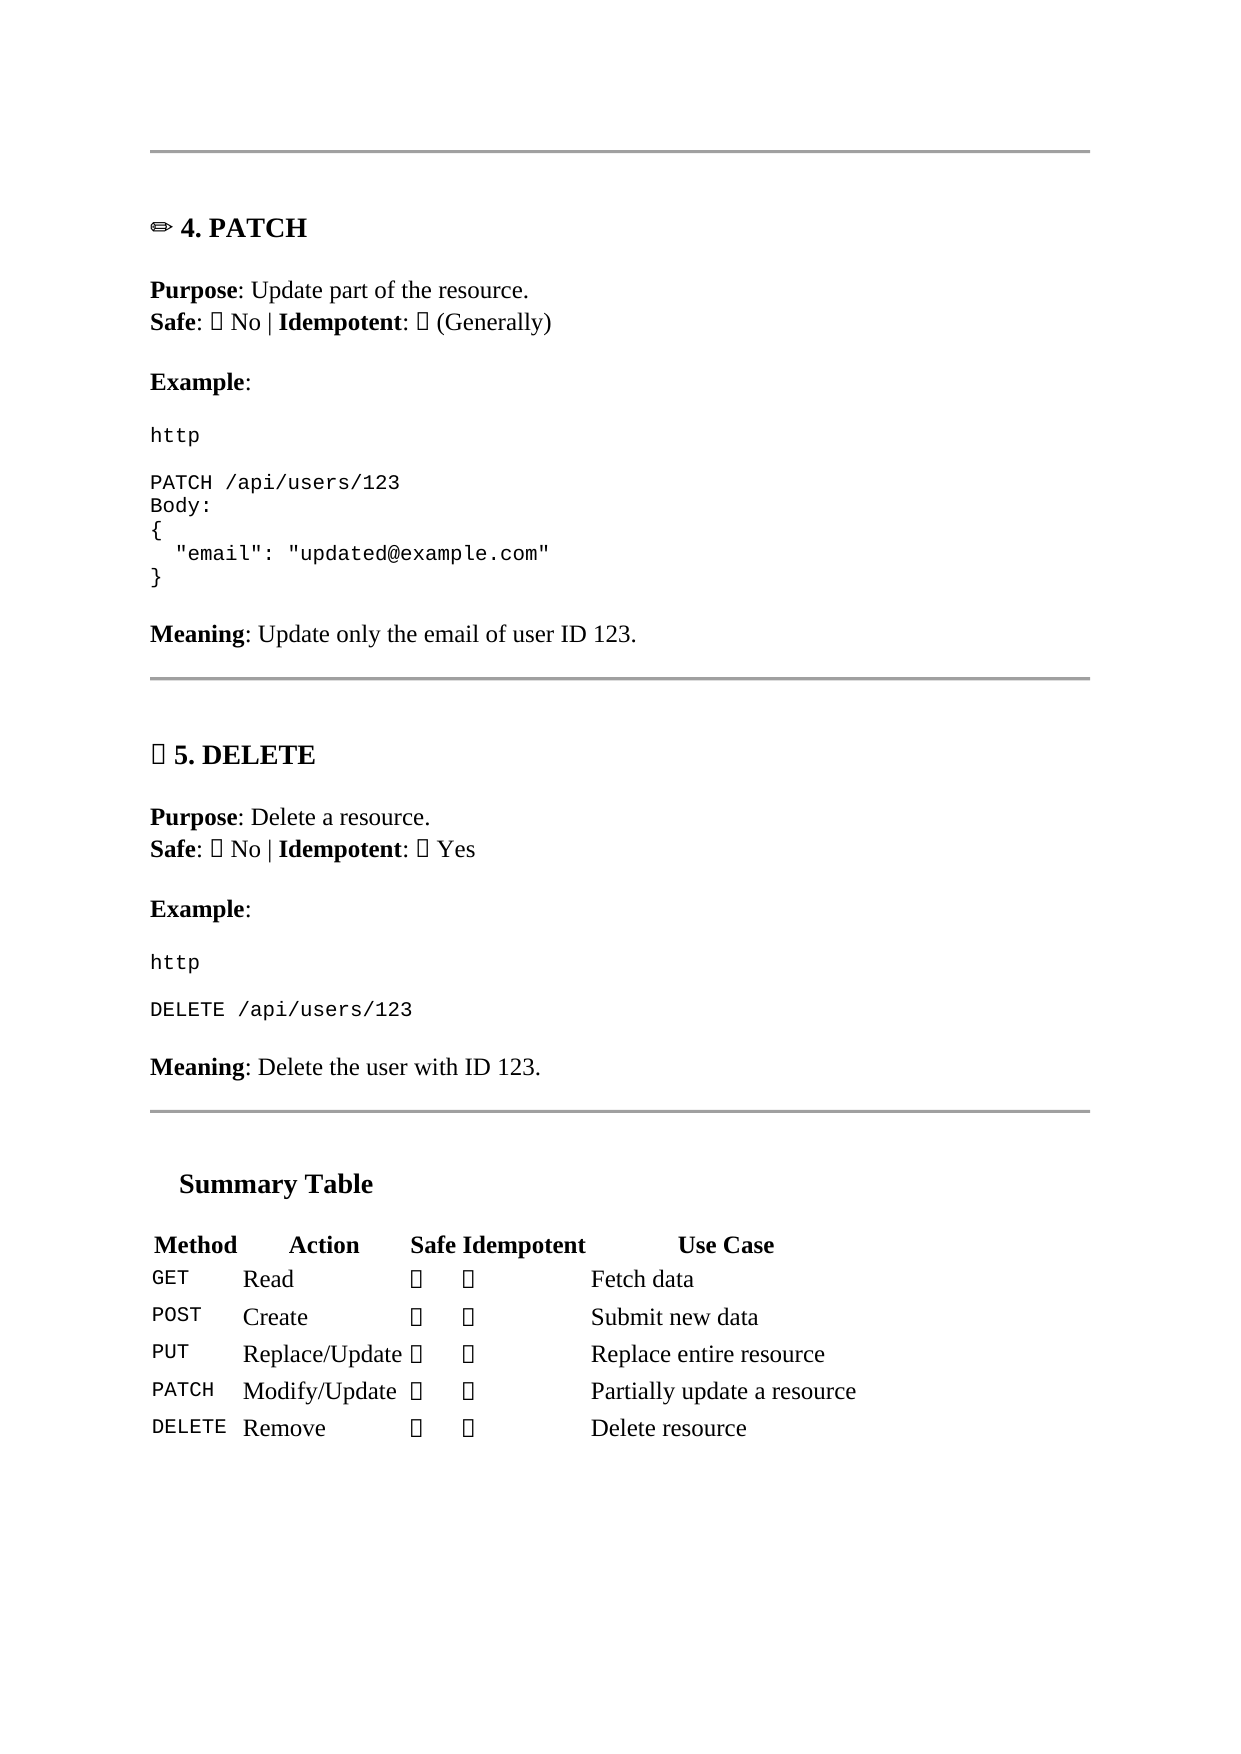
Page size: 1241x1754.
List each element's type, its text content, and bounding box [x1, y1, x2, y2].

table_cell ✅ [407, 1260, 459, 1298]
text ❌ 5. DELETE [150, 734, 1090, 773]
text ✏️ 4. PATCH [150, 207, 1090, 246]
table_cell ❌ [407, 1409, 459, 1446]
text Meaning: Update only the email of user ID 123. [150, 619, 1090, 648]
text { [150, 519, 1090, 543]
table_cell POST [150, 1298, 241, 1335]
table_cell Replace entire resource [589, 1335, 863, 1372]
text Purpose: Update part of the resource. Safe: ❌ No | Idempotent: ✅ (Generally) [150, 275, 1090, 337]
table_cell ❌ [407, 1298, 459, 1335]
text Example: [150, 367, 1090, 395]
table_cell Partially update a resource [589, 1372, 863, 1409]
table_cell Submit new data [589, 1298, 863, 1335]
text Example: [150, 894, 1090, 923]
text Body: [150, 496, 1090, 519]
text PATCH /api/users/123 [150, 472, 1090, 496]
table_cell Modify/Update [241, 1372, 407, 1409]
table_cell ✅ [459, 1372, 589, 1409]
table_cell DELETE [150, 1409, 241, 1446]
text Purpose: Delete a resource. Safe: ❌ No | Idempotent: ✅ Yes [150, 802, 1090, 865]
text Meaning: Delete the user with ID 123. [150, 1052, 1090, 1081]
table_cell GET [150, 1260, 241, 1298]
text DELETE /api/users/123 [150, 999, 1090, 1023]
table_cell ✅ [459, 1409, 589, 1446]
table_cell Read [241, 1260, 407, 1298]
text http [150, 424, 1090, 448]
table_cell Fetch data [589, 1260, 863, 1298]
table_cell ✅ [459, 1335, 589, 1372]
table_cell Replace/Update [241, 1335, 407, 1372]
table_cell ✅ [459, 1260, 589, 1298]
table_header Use Case [589, 1229, 863, 1260]
table_header Safe [407, 1229, 459, 1260]
table_header Action [241, 1229, 407, 1260]
text } [150, 566, 1090, 590]
table_header Method [150, 1229, 241, 1260]
text 🧠 Summary Table [150, 1167, 1090, 1199]
table_cell ❌ [407, 1372, 459, 1409]
text http [150, 952, 1090, 975]
text "email": "updated@example.com" [150, 543, 1090, 566]
table_cell Create [241, 1298, 407, 1335]
table_cell PATCH [150, 1372, 241, 1409]
table_cell PUT [150, 1335, 241, 1372]
table_cell Remove [241, 1409, 407, 1446]
table_cell ❌ [459, 1298, 589, 1335]
table_cell ❌ [407, 1335, 459, 1372]
table_cell Delete resource [589, 1409, 863, 1446]
table_header Idempotent [459, 1229, 589, 1260]
